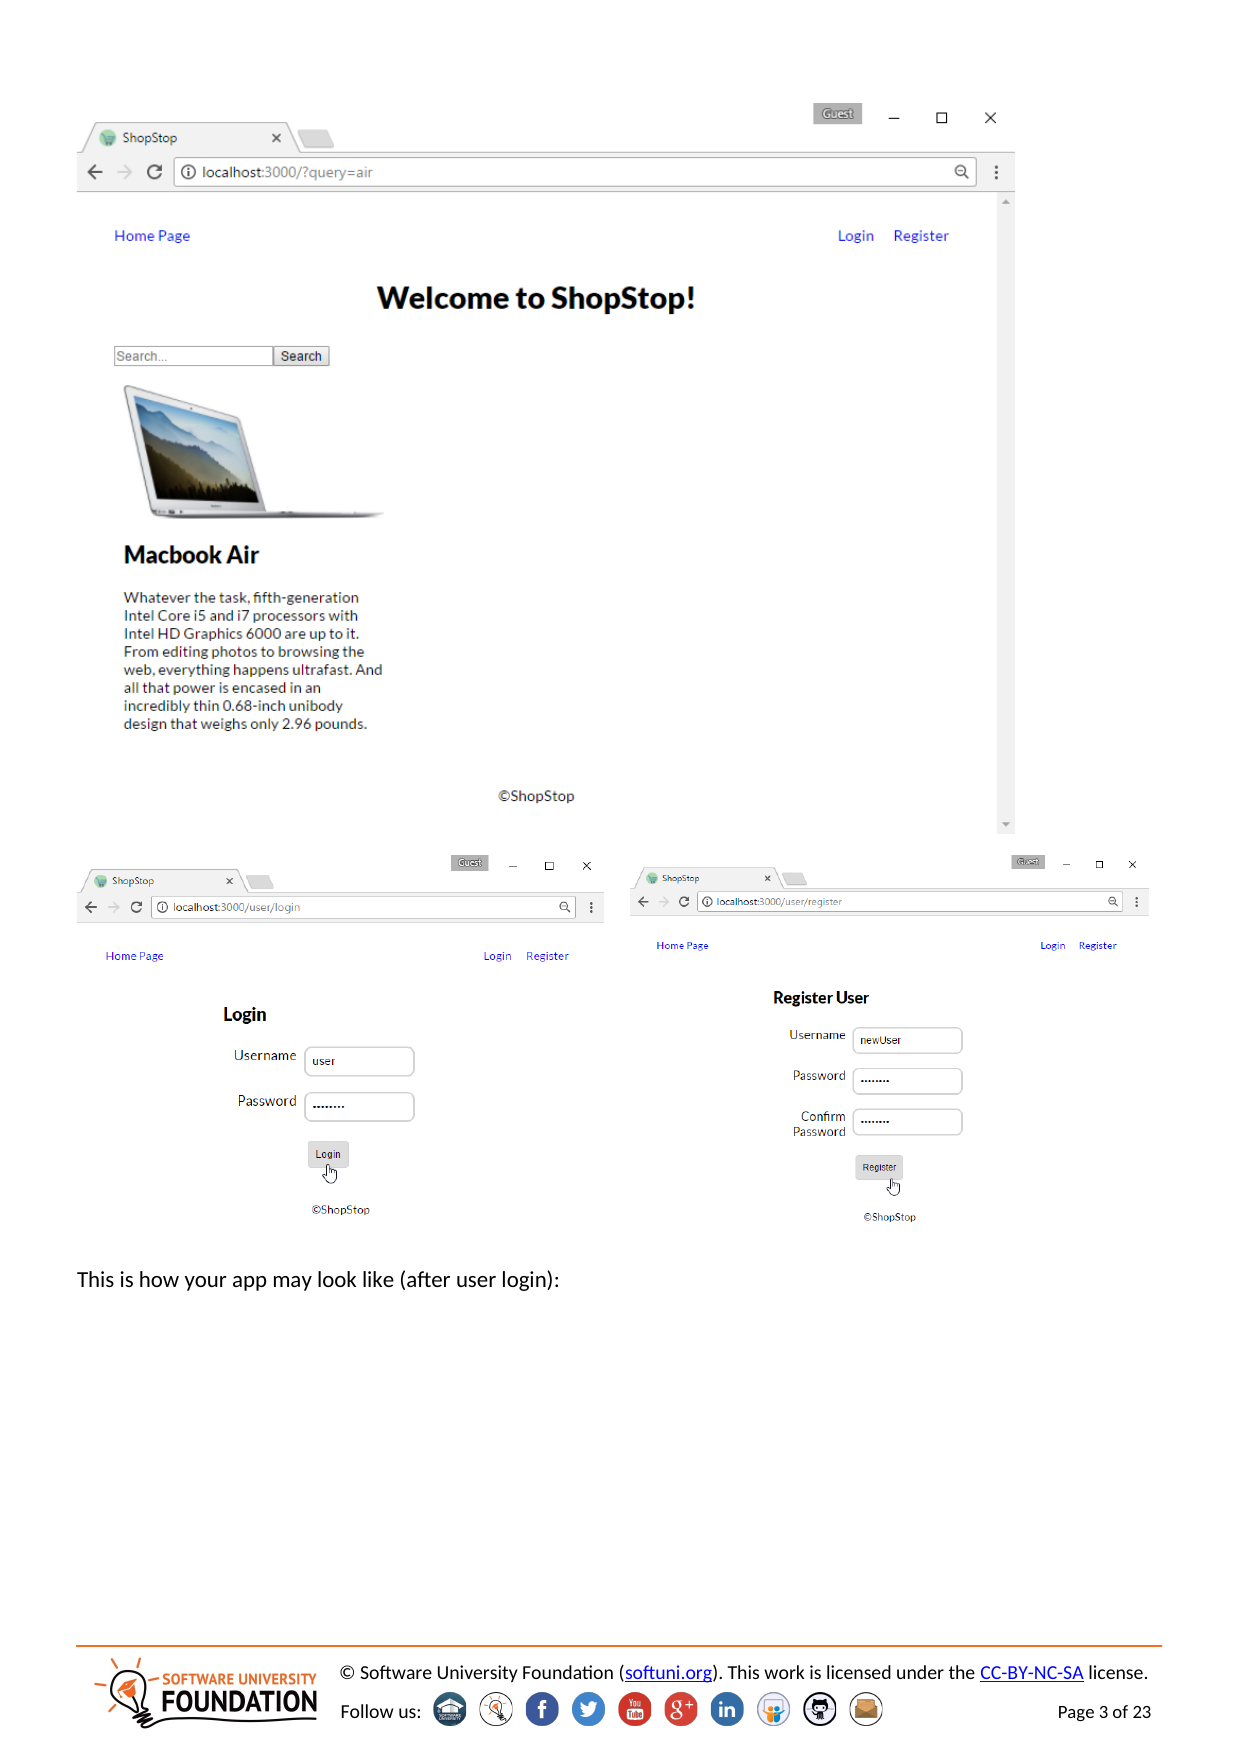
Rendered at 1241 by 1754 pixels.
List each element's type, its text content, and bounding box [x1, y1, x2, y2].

picture [849, 1692, 883, 1726]
picture [76, 103, 1015, 834]
picture [664, 1692, 698, 1726]
picture [525, 1692, 559, 1726]
table_cell [66, 847, 619, 1257]
table_cell [619, 847, 1175, 1257]
picture [479, 1692, 513, 1726]
picture [630, 855, 1149, 1245]
picture [803, 1692, 837, 1726]
picture [572, 1692, 605, 1726]
picture [710, 1692, 744, 1726]
picture [93, 1656, 317, 1729]
text This is how your app may look like (after user login): [77, 1265, 1163, 1293]
picture [433, 1692, 467, 1726]
table_cell [66, 95, 1175, 847]
picture [76, 855, 605, 1244]
picture [618, 1692, 652, 1726]
picture [757, 1692, 790, 1726]
